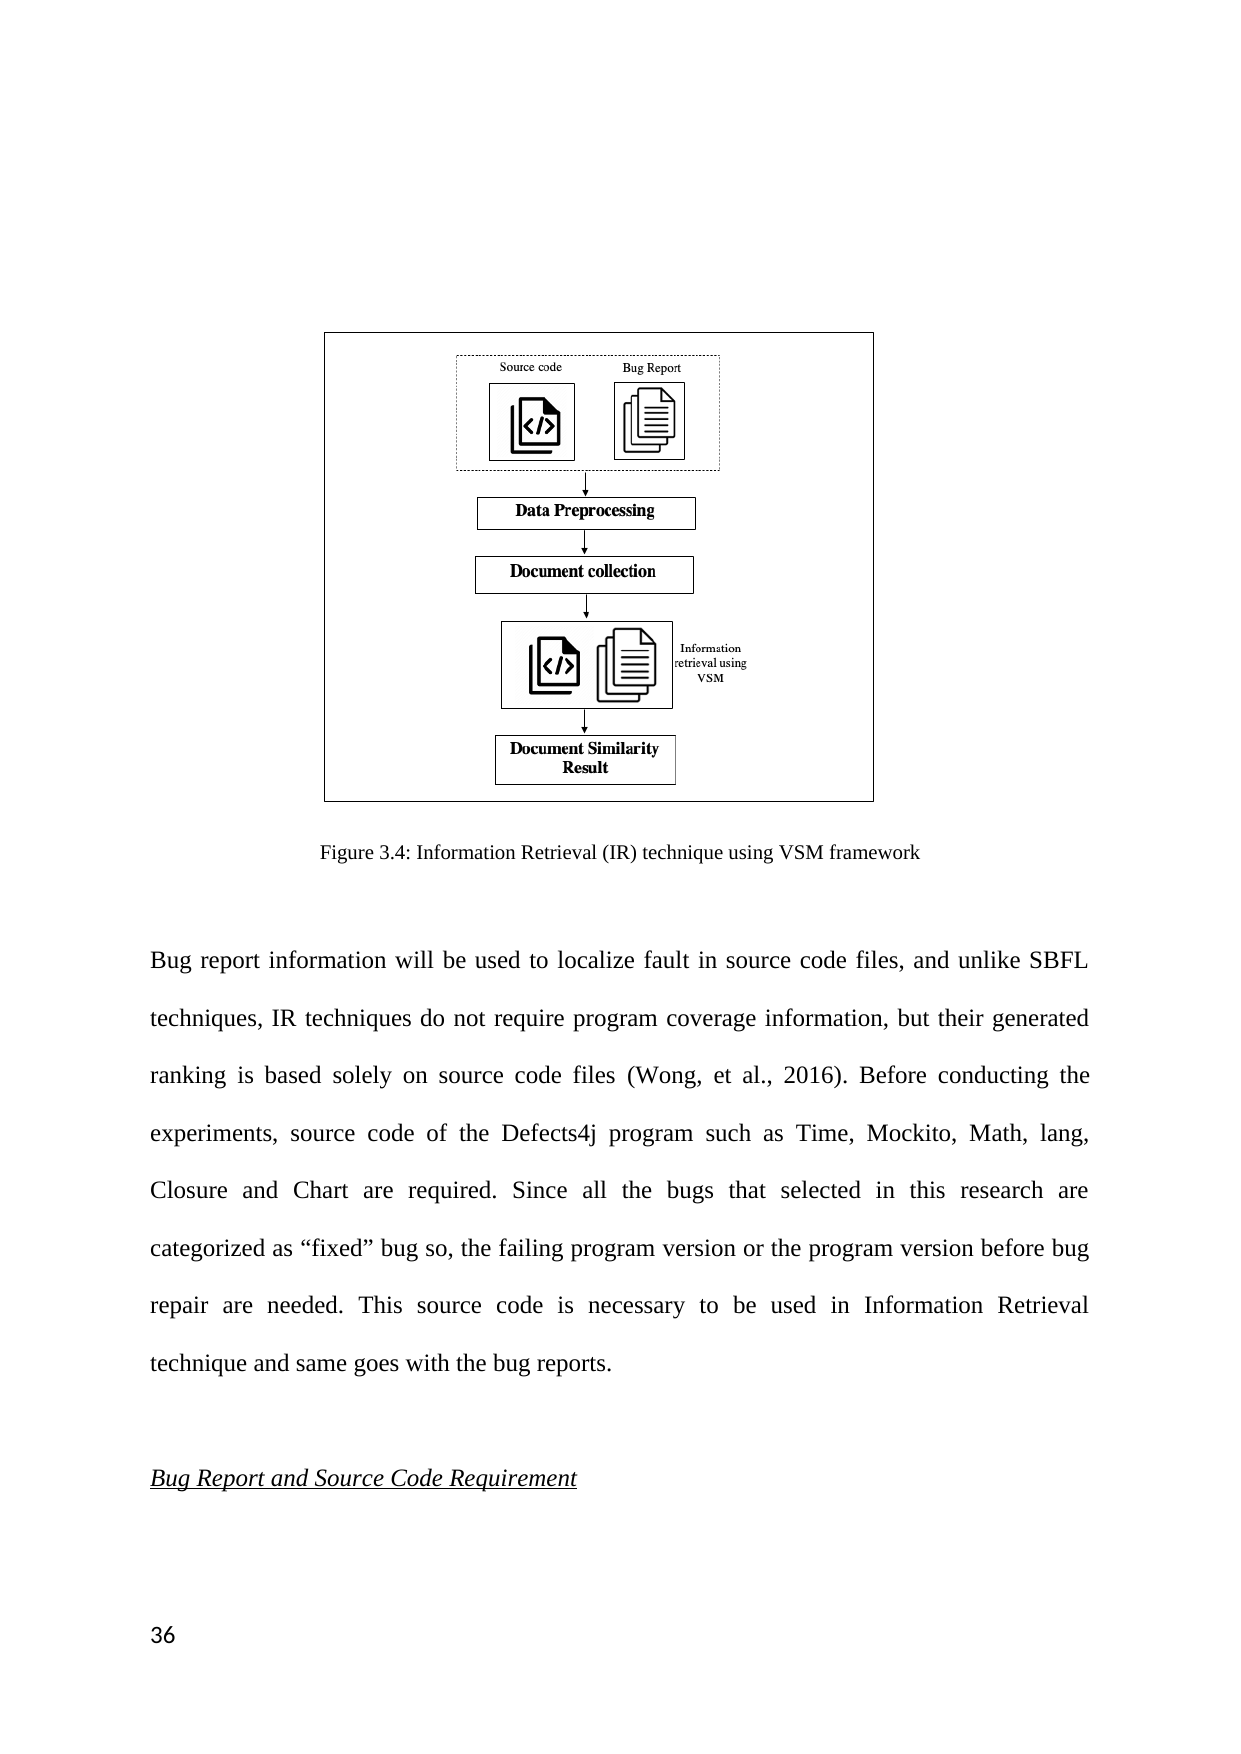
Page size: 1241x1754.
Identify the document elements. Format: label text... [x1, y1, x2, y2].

text Bug report information will be used to localize fault in source code files, and unlike SBFL techniques, IR techniques do not require program coverage information, but their generated ranking is based solely on source code files . Before conducting the experiments, source code of the Defects4j program such as Time, Mockito, Math, lang, Closure and Chart are required. Since all the bugs that selected in this research are categorized as “fixed” bug so, the failing program version or the program version before bug repair are needed. This source code is necessary to be used in Information Retrieval technique and same goes with the bug reports. [150, 946, 1090, 1377]
text Bug Report and Source Code Requirement [150, 1463, 1090, 1492]
text Figure 3.4: Information Retrieval (IR) technique using VSM framework [150, 840, 1090, 864]
picture [435, 339, 763, 794]
